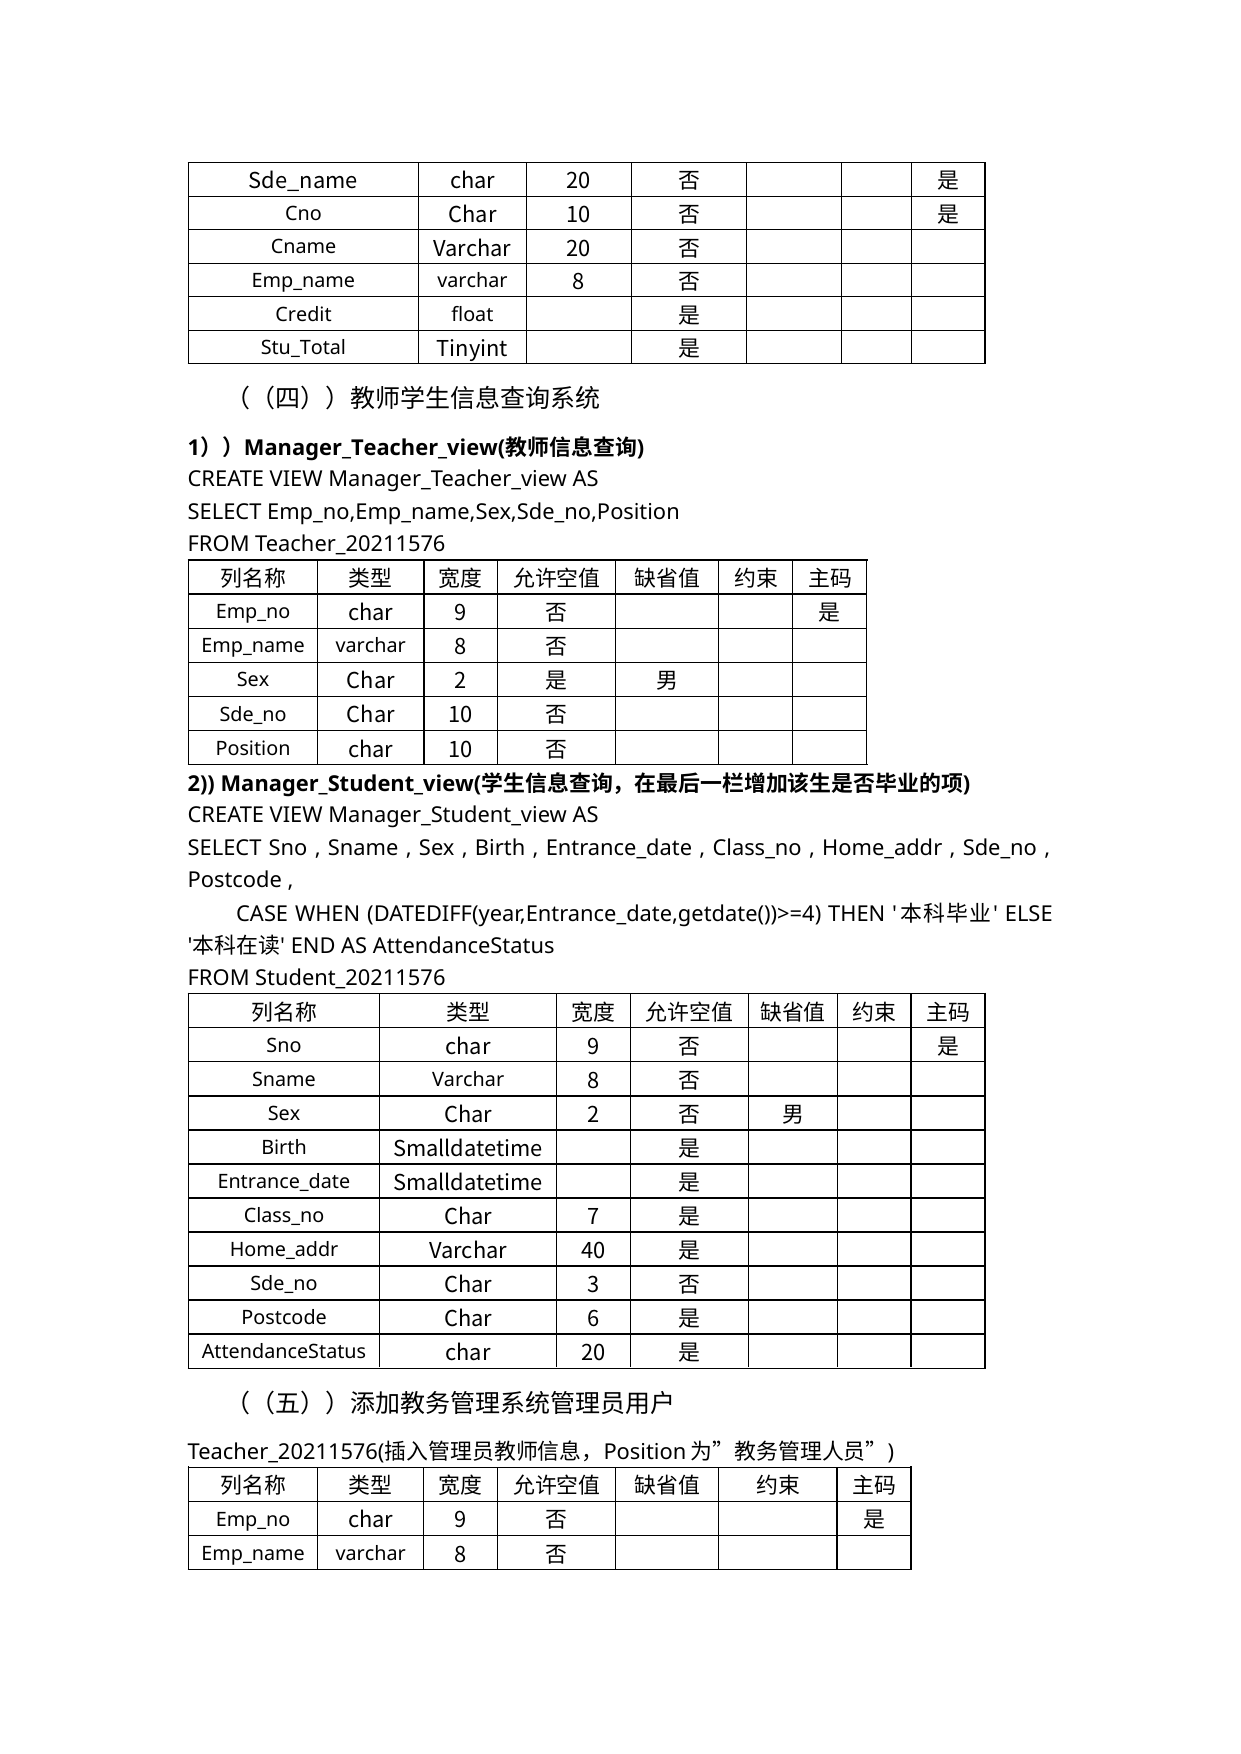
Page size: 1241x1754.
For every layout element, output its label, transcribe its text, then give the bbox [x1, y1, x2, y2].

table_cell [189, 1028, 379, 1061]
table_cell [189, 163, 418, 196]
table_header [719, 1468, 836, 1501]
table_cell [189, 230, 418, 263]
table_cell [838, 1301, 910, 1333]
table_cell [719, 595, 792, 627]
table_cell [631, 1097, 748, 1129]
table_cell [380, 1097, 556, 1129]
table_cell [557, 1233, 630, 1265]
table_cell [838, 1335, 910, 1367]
text （（四））教师学生信息查询系统 [225, 364, 1053, 429]
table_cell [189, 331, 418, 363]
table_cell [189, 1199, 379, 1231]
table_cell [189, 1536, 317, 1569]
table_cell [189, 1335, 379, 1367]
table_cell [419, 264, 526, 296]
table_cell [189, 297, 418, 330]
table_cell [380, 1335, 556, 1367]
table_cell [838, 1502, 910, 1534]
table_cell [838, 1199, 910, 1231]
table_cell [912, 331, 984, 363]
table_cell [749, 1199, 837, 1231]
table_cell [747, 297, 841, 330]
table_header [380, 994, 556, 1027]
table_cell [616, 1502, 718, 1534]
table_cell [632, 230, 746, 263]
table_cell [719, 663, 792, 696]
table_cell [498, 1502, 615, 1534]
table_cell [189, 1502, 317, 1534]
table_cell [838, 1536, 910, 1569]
text （（五））添加教务管理系统管理员用户 [225, 1369, 1053, 1434]
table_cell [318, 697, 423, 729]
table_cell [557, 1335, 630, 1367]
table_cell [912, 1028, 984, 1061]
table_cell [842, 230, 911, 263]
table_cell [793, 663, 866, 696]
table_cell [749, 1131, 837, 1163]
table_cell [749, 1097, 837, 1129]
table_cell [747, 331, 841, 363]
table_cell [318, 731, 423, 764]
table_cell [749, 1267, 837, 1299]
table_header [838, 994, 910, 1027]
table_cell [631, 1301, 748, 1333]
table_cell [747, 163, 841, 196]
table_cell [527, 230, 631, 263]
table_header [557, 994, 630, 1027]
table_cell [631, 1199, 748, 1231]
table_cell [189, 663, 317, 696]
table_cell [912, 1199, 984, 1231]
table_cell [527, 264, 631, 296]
text 2)) Manager_Student_view(学生信息查询，在最后一栏增加该生是否毕业的项) [187, 765, 1053, 798]
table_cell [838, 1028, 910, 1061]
text CREATE VIEW Manager_Student_view AS [187, 798, 1053, 830]
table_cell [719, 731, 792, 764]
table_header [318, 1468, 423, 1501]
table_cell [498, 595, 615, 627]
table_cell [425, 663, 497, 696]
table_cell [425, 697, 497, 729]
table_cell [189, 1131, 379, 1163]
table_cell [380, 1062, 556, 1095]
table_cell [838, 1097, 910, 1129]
text CREATE VIEW Manager_Teacher_view AS [187, 462, 1053, 494]
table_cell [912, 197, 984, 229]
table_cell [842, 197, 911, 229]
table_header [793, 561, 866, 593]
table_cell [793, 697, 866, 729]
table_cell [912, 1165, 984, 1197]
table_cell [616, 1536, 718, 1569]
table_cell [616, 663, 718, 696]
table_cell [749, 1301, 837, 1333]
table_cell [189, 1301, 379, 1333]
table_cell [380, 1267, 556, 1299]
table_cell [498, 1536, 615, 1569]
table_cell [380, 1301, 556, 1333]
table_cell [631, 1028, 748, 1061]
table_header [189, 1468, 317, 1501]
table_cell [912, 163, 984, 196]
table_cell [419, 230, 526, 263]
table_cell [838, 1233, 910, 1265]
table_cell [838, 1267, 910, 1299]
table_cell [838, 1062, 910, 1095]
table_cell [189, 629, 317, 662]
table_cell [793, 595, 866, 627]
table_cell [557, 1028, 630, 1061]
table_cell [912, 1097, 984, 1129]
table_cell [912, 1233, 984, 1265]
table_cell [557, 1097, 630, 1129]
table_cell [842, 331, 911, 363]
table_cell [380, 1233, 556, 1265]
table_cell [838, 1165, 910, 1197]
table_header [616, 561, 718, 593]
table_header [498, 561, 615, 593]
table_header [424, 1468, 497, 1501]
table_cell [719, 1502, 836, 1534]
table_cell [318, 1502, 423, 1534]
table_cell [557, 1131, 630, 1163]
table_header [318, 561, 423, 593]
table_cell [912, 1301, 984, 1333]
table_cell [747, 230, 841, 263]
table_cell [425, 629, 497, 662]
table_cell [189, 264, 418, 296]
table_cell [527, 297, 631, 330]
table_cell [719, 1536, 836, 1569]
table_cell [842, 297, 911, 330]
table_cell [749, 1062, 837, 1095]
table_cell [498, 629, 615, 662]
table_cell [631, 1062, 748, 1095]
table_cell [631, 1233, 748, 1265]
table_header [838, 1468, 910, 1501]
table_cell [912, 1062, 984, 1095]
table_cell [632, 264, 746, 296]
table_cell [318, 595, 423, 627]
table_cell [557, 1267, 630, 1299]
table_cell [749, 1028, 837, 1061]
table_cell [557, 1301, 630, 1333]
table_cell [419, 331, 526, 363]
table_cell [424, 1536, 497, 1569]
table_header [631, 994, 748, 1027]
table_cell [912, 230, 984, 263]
text CASE WHEN (DATEDIFF(year,Entrance_date,getdate())>=4) THEN '本科毕业' ELSE '本科在读' END AS AttendanceStatus [187, 895, 1053, 960]
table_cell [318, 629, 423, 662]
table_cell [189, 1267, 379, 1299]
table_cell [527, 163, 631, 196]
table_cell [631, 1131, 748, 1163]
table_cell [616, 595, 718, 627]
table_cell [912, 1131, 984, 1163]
text Teacher_20211576(插入管理员教师信息，Position为”教务管理人员”) [187, 1434, 1053, 1466]
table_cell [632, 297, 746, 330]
text FROM Teacher_20211576 [187, 527, 1053, 559]
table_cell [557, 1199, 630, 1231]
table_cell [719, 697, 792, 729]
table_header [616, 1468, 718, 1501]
text FROM Student_20211576 [187, 960, 1053, 993]
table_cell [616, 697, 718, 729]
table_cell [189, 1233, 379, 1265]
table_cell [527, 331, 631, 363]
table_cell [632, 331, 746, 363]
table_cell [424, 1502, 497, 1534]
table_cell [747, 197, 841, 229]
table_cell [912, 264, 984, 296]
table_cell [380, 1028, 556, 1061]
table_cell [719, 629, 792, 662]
text SELECT Sno , Sname , Sex , Birth , Entrance_date , Class_no , Home_addr , Sde_no , Postcode , [187, 830, 1053, 895]
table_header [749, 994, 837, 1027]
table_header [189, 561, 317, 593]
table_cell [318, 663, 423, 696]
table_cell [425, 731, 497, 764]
text SELECT Emp_no,Emp_name,Sex,Sde_no,Position [187, 494, 1053, 527]
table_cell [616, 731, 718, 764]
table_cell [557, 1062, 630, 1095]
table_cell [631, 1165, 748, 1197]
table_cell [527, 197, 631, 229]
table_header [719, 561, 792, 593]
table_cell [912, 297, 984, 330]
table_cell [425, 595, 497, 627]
text 1））Manager_Teacher_view(教师信息查询) [187, 429, 1053, 462]
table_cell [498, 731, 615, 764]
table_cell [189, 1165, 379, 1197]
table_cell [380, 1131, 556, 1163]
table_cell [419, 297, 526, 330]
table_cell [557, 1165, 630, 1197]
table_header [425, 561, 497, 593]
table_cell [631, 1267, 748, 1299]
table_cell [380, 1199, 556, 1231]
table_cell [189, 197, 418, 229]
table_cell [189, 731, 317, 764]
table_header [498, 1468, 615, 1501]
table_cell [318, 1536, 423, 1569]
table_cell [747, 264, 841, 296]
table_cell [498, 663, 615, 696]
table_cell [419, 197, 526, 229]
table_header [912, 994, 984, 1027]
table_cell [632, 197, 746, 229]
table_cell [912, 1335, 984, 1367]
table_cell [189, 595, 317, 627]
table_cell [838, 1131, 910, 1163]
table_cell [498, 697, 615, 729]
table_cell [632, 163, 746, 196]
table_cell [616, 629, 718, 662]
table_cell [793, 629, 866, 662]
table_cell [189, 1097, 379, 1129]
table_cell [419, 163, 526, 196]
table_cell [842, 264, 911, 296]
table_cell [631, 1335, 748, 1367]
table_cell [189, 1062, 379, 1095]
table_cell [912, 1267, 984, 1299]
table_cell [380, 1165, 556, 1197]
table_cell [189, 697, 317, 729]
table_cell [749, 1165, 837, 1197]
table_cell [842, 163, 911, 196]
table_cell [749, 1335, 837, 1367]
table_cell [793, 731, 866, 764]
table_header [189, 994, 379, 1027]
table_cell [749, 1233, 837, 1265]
